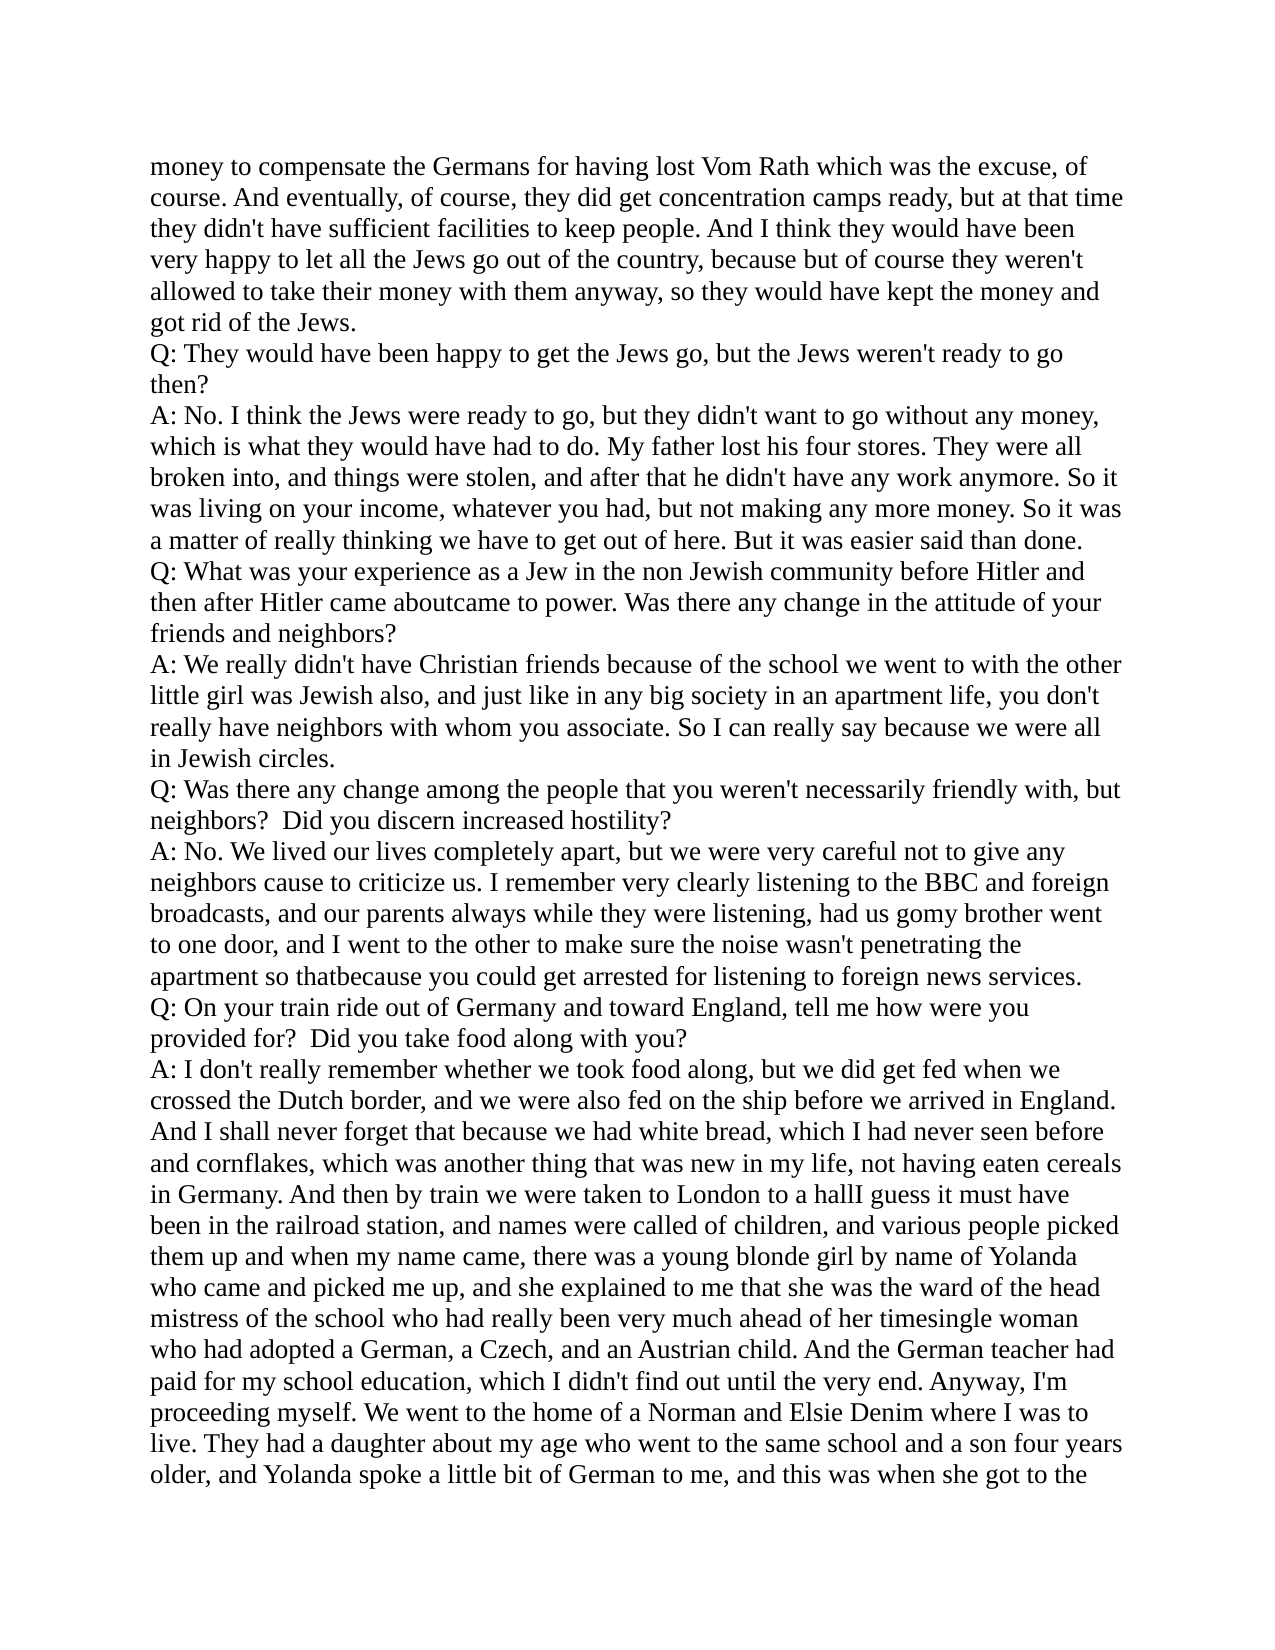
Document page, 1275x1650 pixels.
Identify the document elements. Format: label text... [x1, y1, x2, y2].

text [150, 1053, 1125, 1489]
text Q: On your train ride out of Germany and toward England, tell me how were you provided for? Did you take food along with you? [150, 991, 1125, 1053]
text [150, 150, 1125, 337]
text A: We really didn't have Christian friends because of the school we went to with the other little girl was Jewish also, and just like in any big society in an apartment life, you don't really have neighbors with whom you associate. So I can really say because we were all in Jewish circles. [150, 648, 1125, 773]
text Q: What was your experience as a Jew in the non Jewish community before Hitler and then after Hitler came aboutcame to power. Was there any change in the attitude of your friends and neighbors? [150, 555, 1125, 648]
text A: No. We lived our lives completely apart, but we were very careful not to give any neighbors cause to criticize us. I remember very clearly listening to the BBC and foreign broadcasts, and our parents always while they were listening, had us gomy brother went to one door, and I went to the other to make sure the noise wasn't penetrating the apartment so thatbecause you could get arrested for listening to foreign news services. [150, 835, 1125, 991]
text Q: Was there any change among the people that you weren't necessarily friendly with, but neighbors? Did you discern increased hostility? [150, 773, 1125, 835]
text A: No. I think the Jews were ready to go, but they didn't want to go without any money, which is what they would have had to do. My father lost his four stores. They were all broken into, and things were stolen, and after that he didn't have any work anymore. So it was living on your income, whatever you had, but not making any more money. So it was a matter of really thinking we have to get out of here. But it was easier said than done. [150, 399, 1125, 555]
text Q: They would have been happy to get the Jews go, but the Jews weren't ready to go then? [150, 337, 1125, 399]
